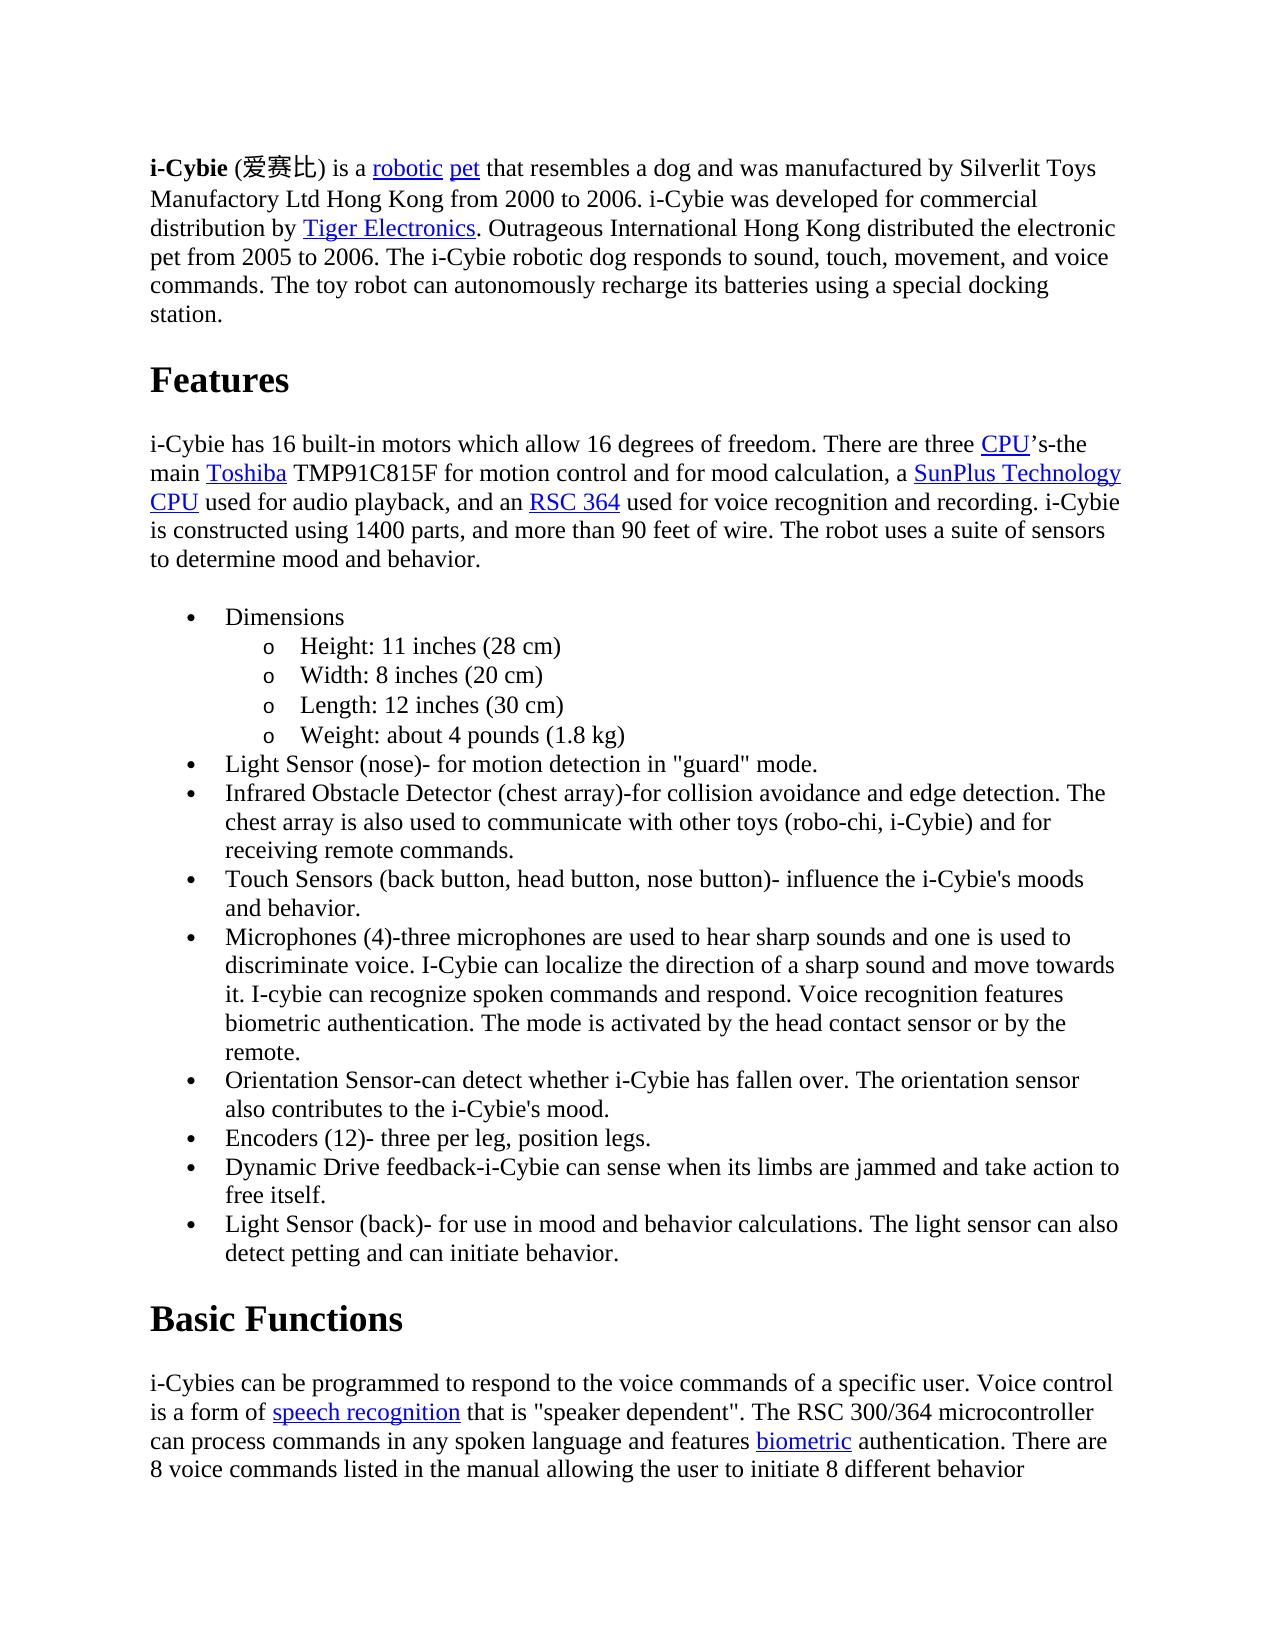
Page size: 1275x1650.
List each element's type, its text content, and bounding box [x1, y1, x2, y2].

list Dynamic Drive feedback-i-Cybie can sense when its limbs are jammed and take action to free itself. [187, 1152, 1125, 1209]
list Length: 12 inches (30 cm) [262, 690, 1125, 720]
list Touch Sensors (back button, head button, nose button)- influence the i-Cybie's moods and behavior. [187, 864, 1125, 922]
list Width: 8 inches (20 cm) [262, 661, 1125, 690]
list Orientation Sensor-can detect whether i-Cybie has fallen over. The orientation sensor also contributes to the i-Cybie's mood. [187, 1066, 1125, 1123]
text Basic Functions [150, 1296, 1125, 1339]
list Encoders (12)- three per leg, position legs. [187, 1123, 1125, 1152]
list Height: 11 inches (28 cm) [262, 631, 1125, 661]
list Light Sensor (back)- for use in mood and behavior calculations. The light sensor can also detect petting and can initiate behavior. [187, 1209, 1125, 1267]
list Dimensions [187, 602, 1125, 631]
text i-Cybie (爱赛比) is a robotic pet that resembles a dog and was manufactured by Silverlit Toys Manufactory Ltd Hong Kong from 2000 to 2006. i-Cybie was developed for commercial distribution by Tiger Electronics. Outrageous International Hong Kong distributed the electronic pet from 2005 to 2006. The i-Cybie robotic dog responds to sound, touch, movement, and voice commands. The toy robot can autonomously recharge its batteries using a special docking station. [150, 150, 1125, 328]
text Features [150, 357, 1125, 400]
list Weight: about 4 pounds (1.8 kg) [262, 720, 1125, 749]
list Light Sensor (nose)- for motion detection in "guard" mode. [187, 749, 1125, 778]
list Infrared Obstacle Detector (chest array)-for collision avoidance and edge detection. The chest array is also used to communicate with other toys (robo-chi, i-Cybie) and for receiving remote commands. [187, 778, 1125, 864]
list Microphones (4)-three microphones are used to hear sharp sounds and one is used to discriminate voice. I-Cybie can localize the direction of a sharp sound and move towards it. I-cybie can recognize spoken commands and respond. Voice recognition features biometric authentication. The mode is activated by the head contact sensor or by the remote. [187, 922, 1125, 1066]
text i-Cybie has 16 built-in motors which allow 16 degrees of freedom. There are three CPU’s-the main Toshiba TMP91C815F for motion control and for mood calculation, a SunPlus Technology CPU used for audio playback, and an RSC 364 used for voice recognition and recording. i-Cybie is constructed using 1400 parts, and more than 90 feet of wire. The robot uses a suite of sensors to determine mood and behavior. [150, 429, 1125, 573]
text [150, 1368, 1125, 1483]
